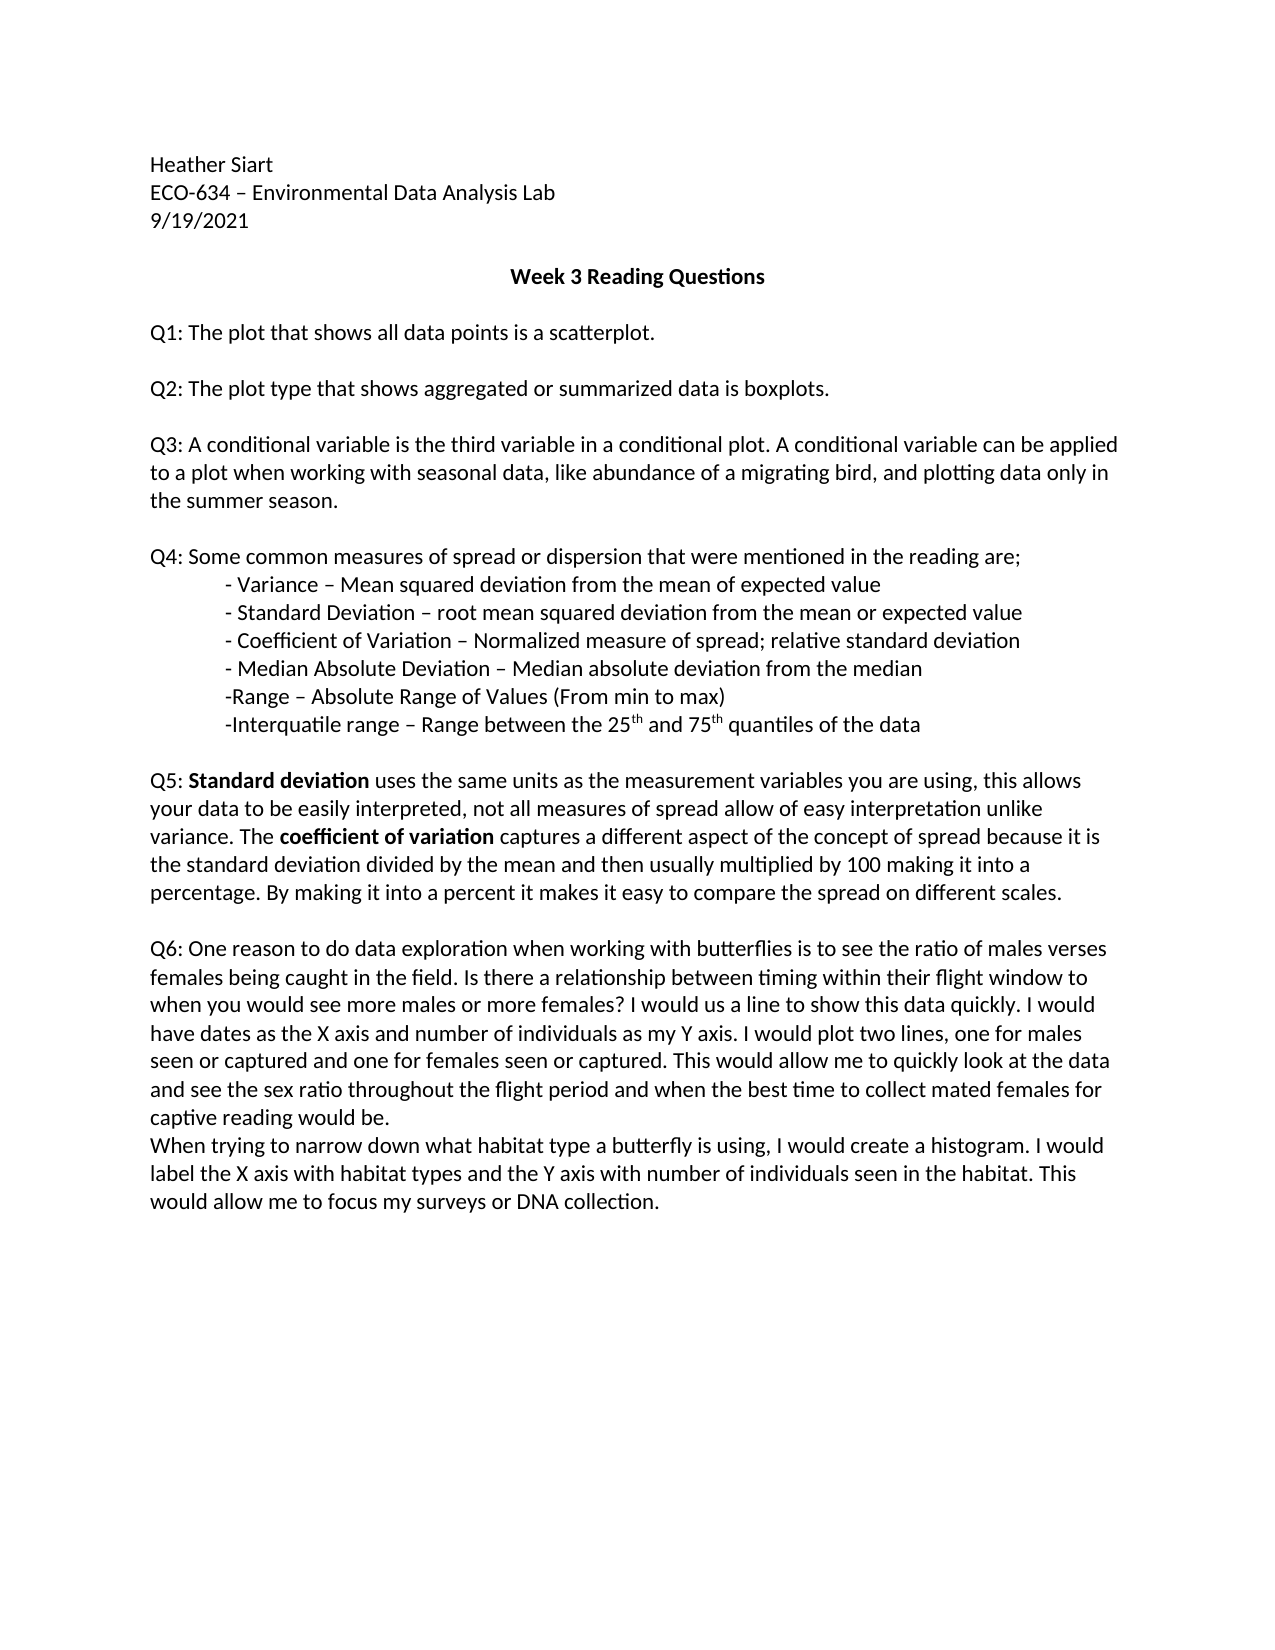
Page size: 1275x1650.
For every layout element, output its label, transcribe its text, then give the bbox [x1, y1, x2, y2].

text 9/19/2021 [150, 206, 1125, 234]
text -Range – Absolute Range of Values (From min to max) [150, 682, 1125, 710]
text Q6: One reason to do data exploration when working with butterflies is to see the ratio of males verses females being caught in the field. Is there a relationship between timing within their flight window to when you would see more males or more females? I would us a line to show this data quickly. I would have dates as the X axis and number of individuals as my Y axis. I would plot two lines, one for males seen or captured and one for females seen or captured. This would allow me to quickly look at the data and see the sex ratio throughout the flight period and when the best time to collect mated females for captive reading would be. [150, 934, 1125, 1131]
text Heather Siart [150, 150, 1125, 178]
text - Variance – Mean squared deviation from the mean of expected value [150, 570, 1125, 598]
text When trying to narrow down what habitat type a butterfly is using, I would create a histogram. I would label the X axis with habitat types and the Y axis with number of individuals seen in the habitat. This would allow me to focus my surveys or DNA collection. [150, 1131, 1125, 1215]
text - Standard Deviation – root mean squared deviation from the mean or expected value [150, 598, 1125, 626]
text - Median Absolute Deviation – Median absolute deviation from the median [150, 654, 1125, 682]
text - Coefficient of Variation – Normalized measure of spread; relative standard deviation [150, 626, 1125, 654]
text Q3: A conditional variable is the third variable in a conditional plot. A conditional variable can be applied to a plot when working with seasonal data, like abundance of a migrating bird, and plotting data only in the summer season. [150, 430, 1125, 514]
text -Interquatile range – Range between the 25th and 75th quantiles of the data [150, 710, 1125, 738]
text Q2: The plot type that shows aggregated or summarized data is boxplots. [150, 374, 1125, 402]
text Q1: The plot that shows all data points is a scatterplot. [150, 318, 1125, 346]
text ECO-634 – Environmental Data Analysis Lab [150, 178, 1125, 206]
text Week 3 Reading Questions [150, 262, 1125, 290]
text Q5: Standard deviation uses the same units as the measurement variables you are using, this allows your data to be easily interpreted, not all measures of spread allow of easy interpretation unlike variance. The coefficient of variation captures a different aspect of the concept of spread because it is the standard deviation divided by the mean and then usually multiplied by 100 making it into a percentage. By making it into a percent it makes it easy to compare the spread on different scales. [150, 766, 1125, 907]
text Q4: Some common measures of spread or dispersion that were mentioned in the reading are; [150, 542, 1125, 570]
